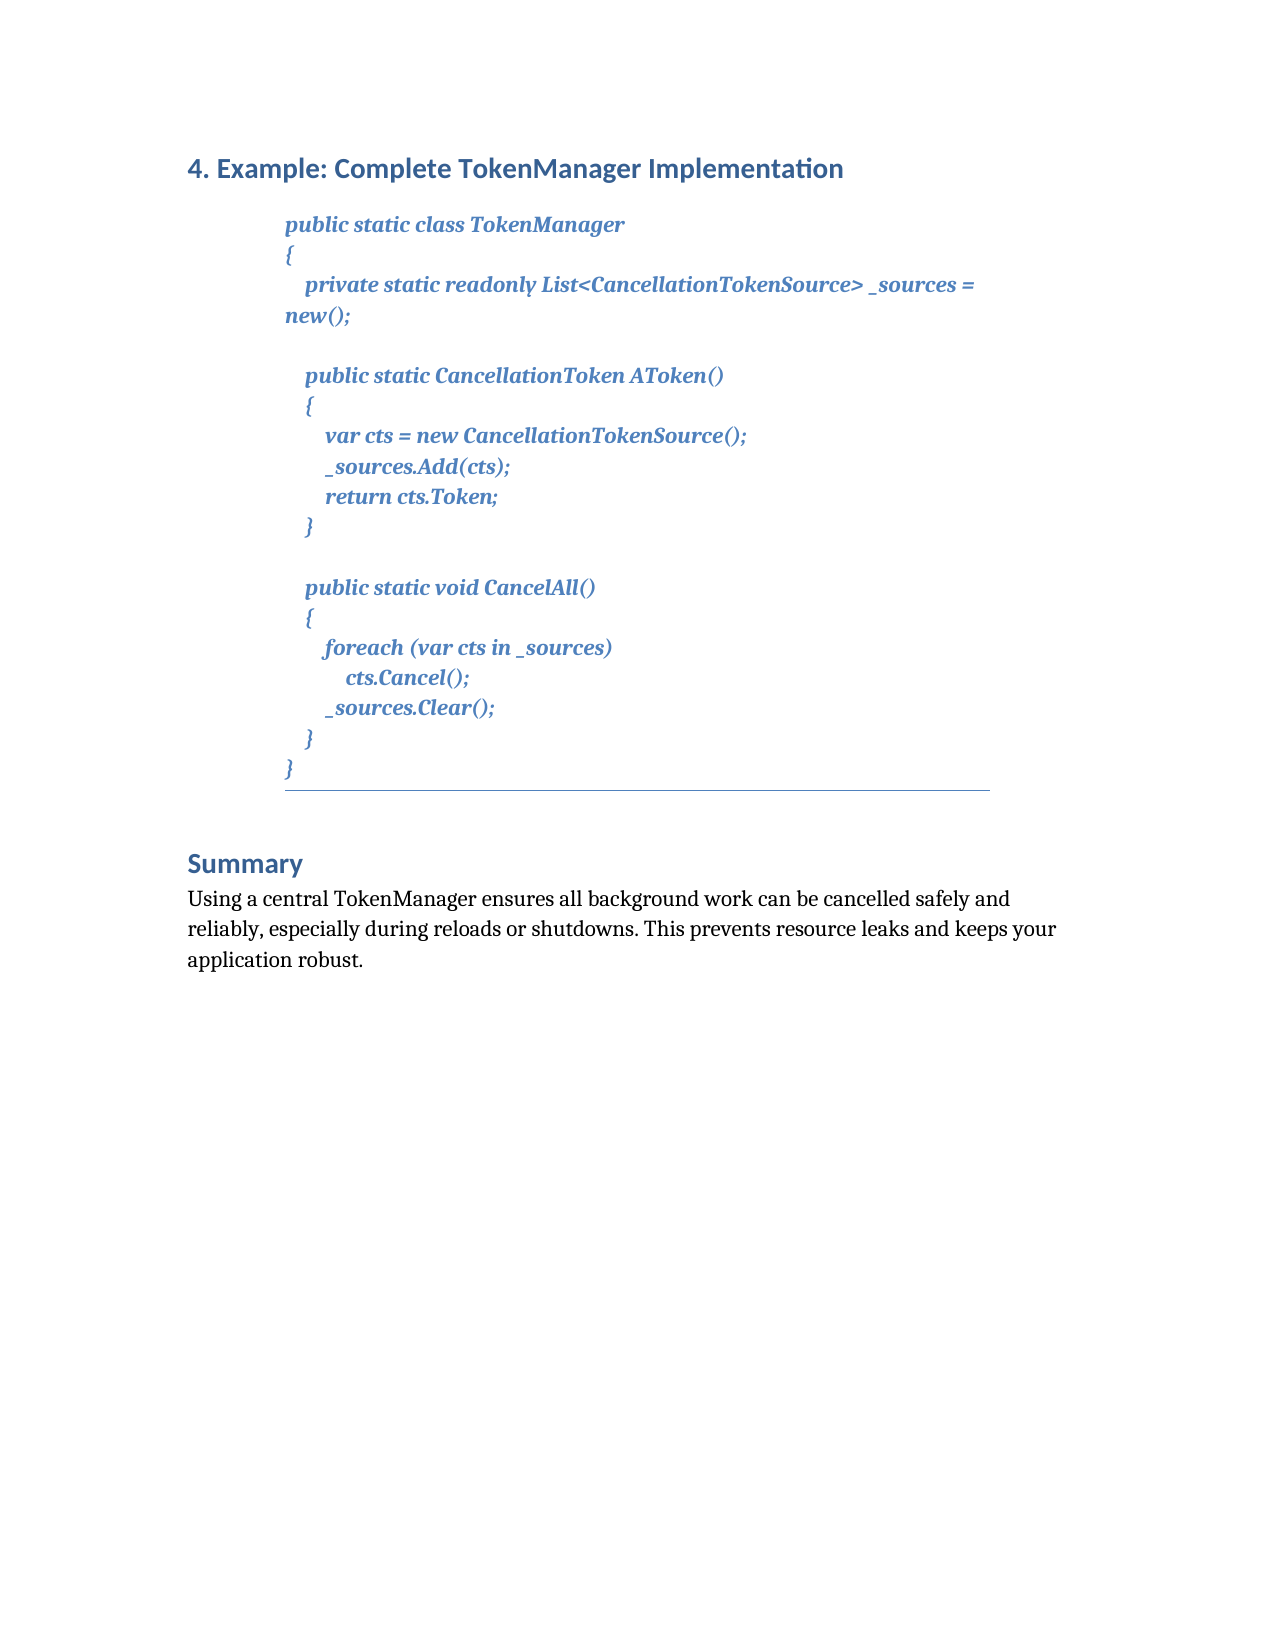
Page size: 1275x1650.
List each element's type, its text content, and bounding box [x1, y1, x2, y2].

text public static class TokenManager { private static readonly List<CancellationTokenSource> _sources = new(); public static CancellationToken AToken() { var cts = new CancellationTokenSource(); _sources.Add(cts); return cts.Token; } public static void CancelAll() { foreach (var cts in _sources) cts.Cancel(); _sources.Clear(); } } [285, 212, 990, 790]
subtitle 4. Example: Complete TokenManager Implementation [187, 150, 1087, 186]
subtitle Summary [187, 845, 1087, 881]
text Using a central TokenManager ensures all background work can be cancelled safely and reliably, especially during reloads or shutdowns. This prevents resource leaks and keeps your application robust. [187, 886, 1087, 973]
